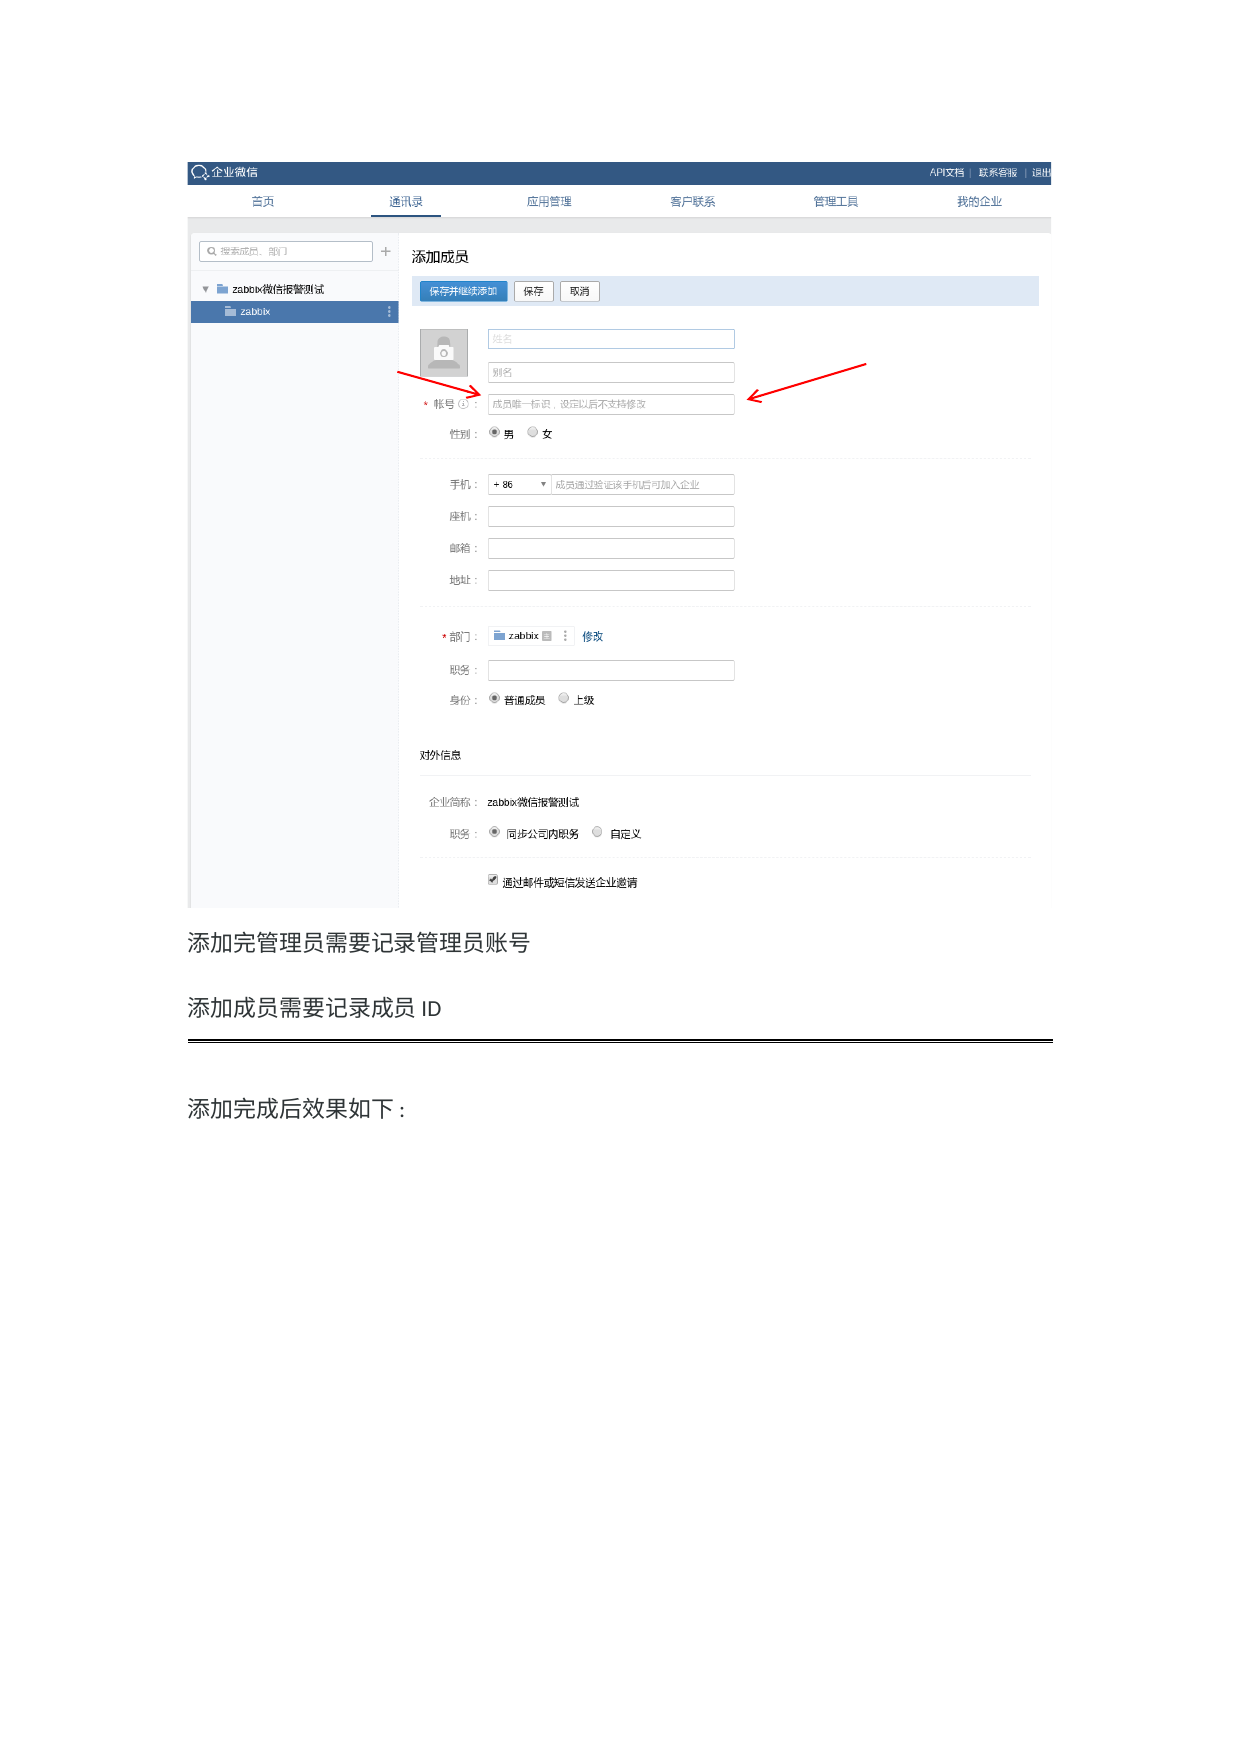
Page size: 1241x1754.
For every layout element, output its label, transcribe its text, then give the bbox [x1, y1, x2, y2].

picture [187, 162, 1052, 908]
list 添加成员需要记录成员ID [187, 974, 1053, 1043]
list 添加完成后效果如下 : [187, 1075, 1053, 1140]
list 添加完管理员需要记录管理员账号 [187, 909, 1053, 974]
